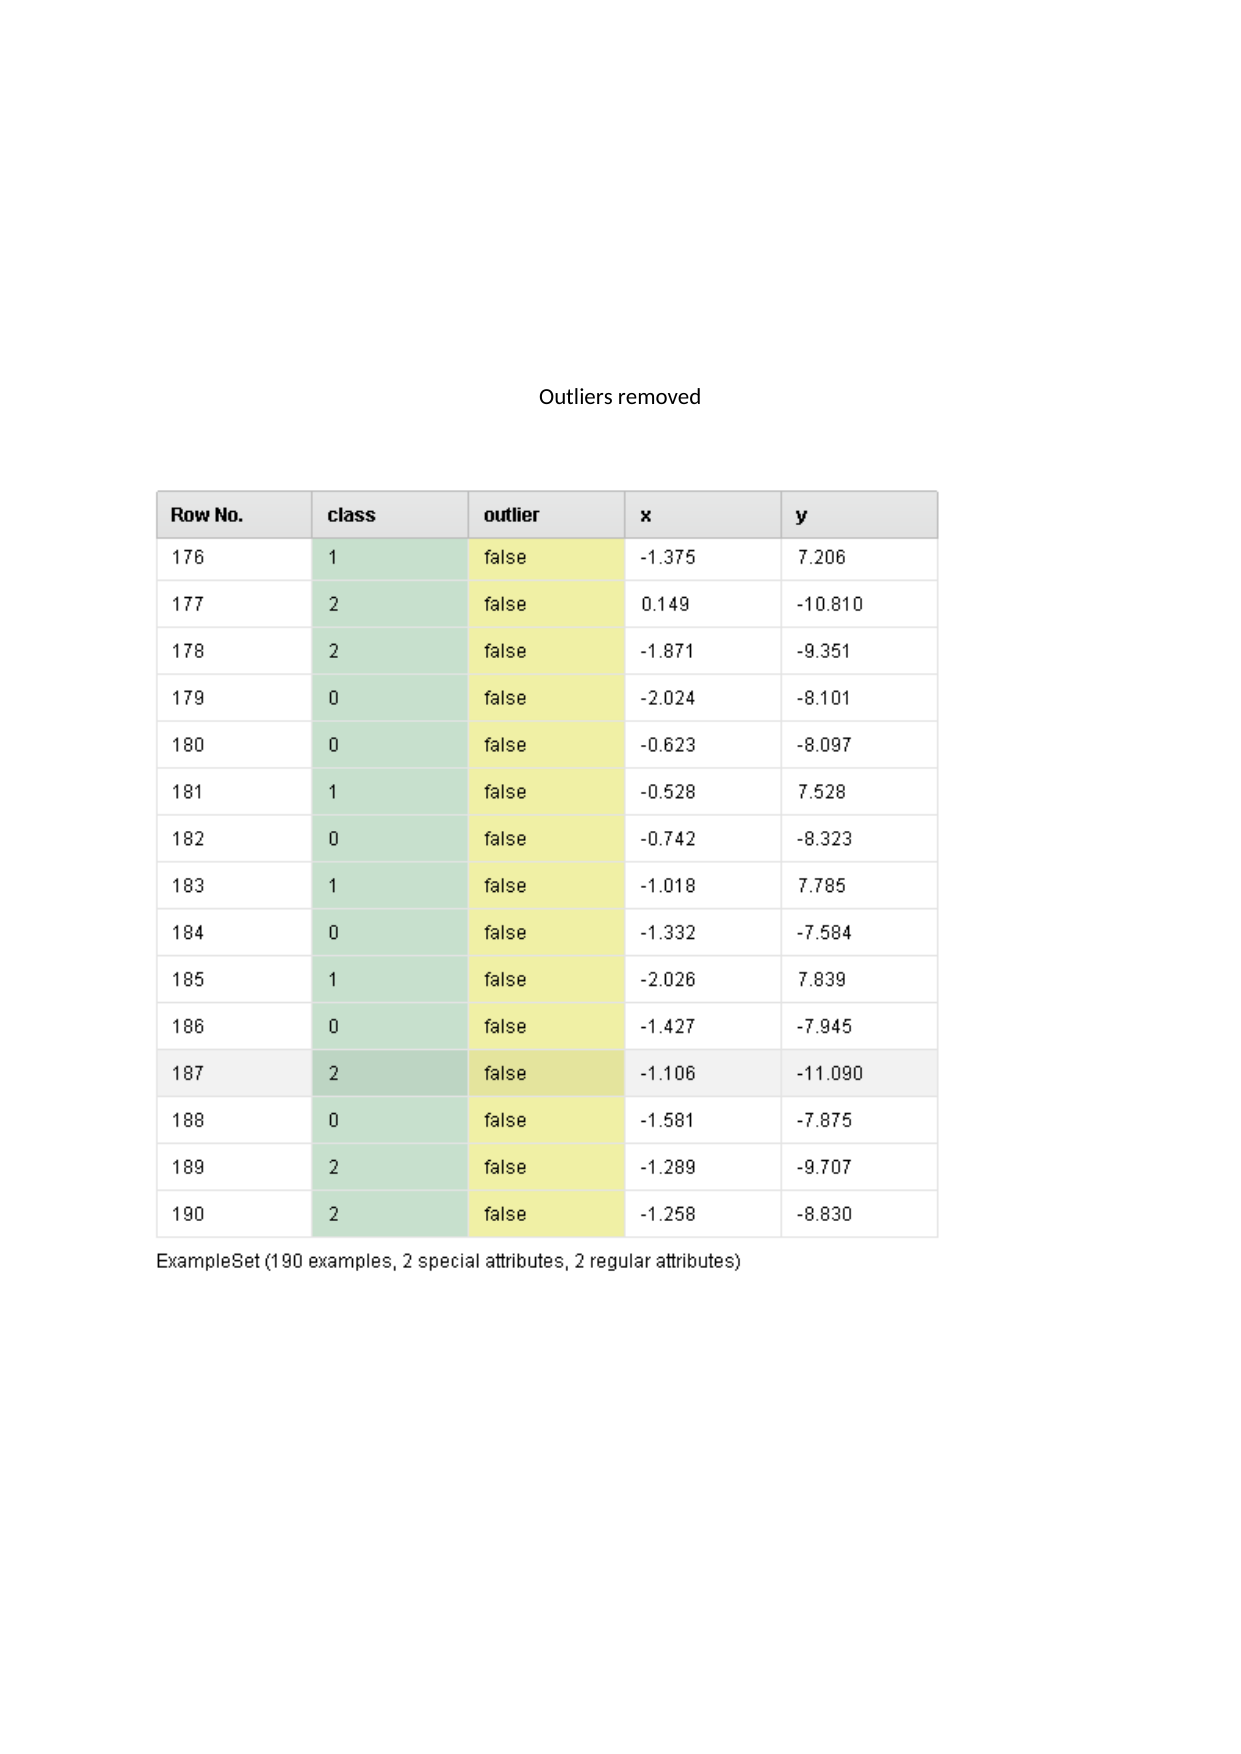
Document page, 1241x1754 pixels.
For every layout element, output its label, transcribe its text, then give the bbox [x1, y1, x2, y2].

picture [147, 475, 992, 1282]
text Outliers removed [148, 382, 1093, 410]
